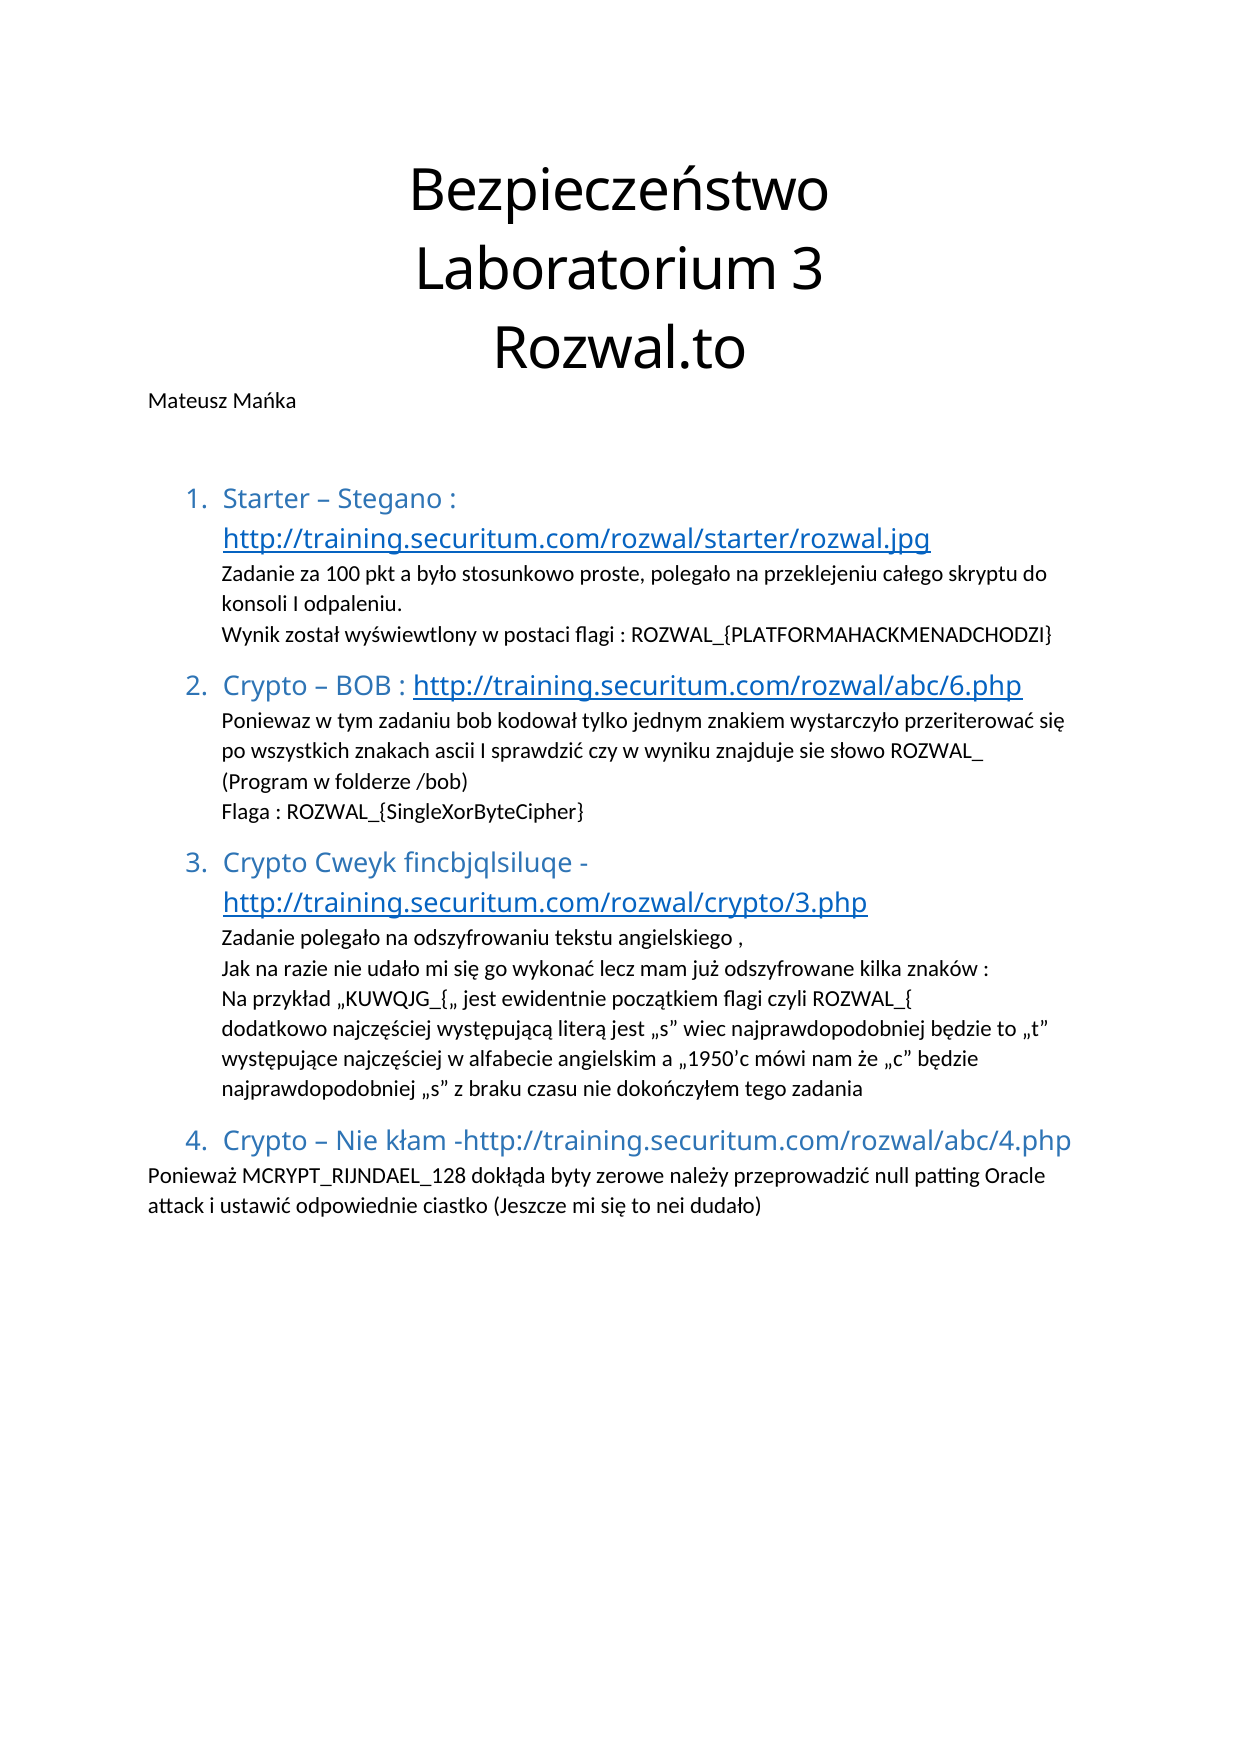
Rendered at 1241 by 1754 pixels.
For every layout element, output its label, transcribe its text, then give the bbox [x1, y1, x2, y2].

subtitle Crypto – BOB : http://training.securitum.com/rozwal/abc/6.php [185, 667, 1093, 703]
title Rozwal.to [148, 307, 1093, 386]
title Laboratorium 3 [148, 227, 1093, 307]
subtitle Crypto – Nie kłam -http://training.securitum.com/rozwal/abc/4.php [185, 1121, 1093, 1158]
subtitle Crypto Cweyk fincbjqlsiluqe - http://training.securitum.com/rozwal/crypto/3.php [185, 844, 1093, 921]
text Zadanie za 100 pkt a było stosunkowo proste, polegało na przeklejeniu całego skryptu do konsoli I odpaleniu. Wynik został wyświewtlony w postaci flagi : ROZWAL_{PLATFORMAHACKMENADCHODZI} [221, 559, 1093, 648]
title Bezpieczeństwo [148, 148, 1093, 227]
text Mateusz Mańka [148, 386, 1093, 414]
text Zadanie polegało na odszyfrowaniu tekstu angielskiego , Jak na razie nie udało mi się go wykonać lecz mam już odszyfrowane kilka znaków : Na przykład „KUWQJG_{„ jest ewidentnie początkiem flagi czyli ROZWAL_{ dodatkowo najczęściej występującą literą jest „s” wiec najprawdopodobniej będzie to „t” występujące najczęściej w alfabecie angielskim a „1950’c mówi nam że „c” będzie najprawdopodobniej „s” z braku czasu nie dokończyłem tego zadania [221, 923, 1093, 1103]
text Poniewaz w tym zadaniu bob kodował tylko jednym znakiem wystarczyło przeriterować się po wszystkich znakach ascii I sprawdzić czy w wyniku znajduje sie słowo ROZWAL_ (Program w folderze /bob) Flaga : ROZWAL_{SingleXorByteCipher} [221, 706, 1093, 825]
subtitle Starter – Stegano : http://training.securitum.com/rozwal/starter/rozwal.jpg [185, 480, 1093, 556]
text Ponieważ MCRYPT_RIJNDAEL_128 dokłąda byty zerowe należy przeprowadzić null patting Oracle attack i ustawić odpowiednie ciastko (Jeszcze mi się to nei dudało) [148, 1161, 1093, 1219]
